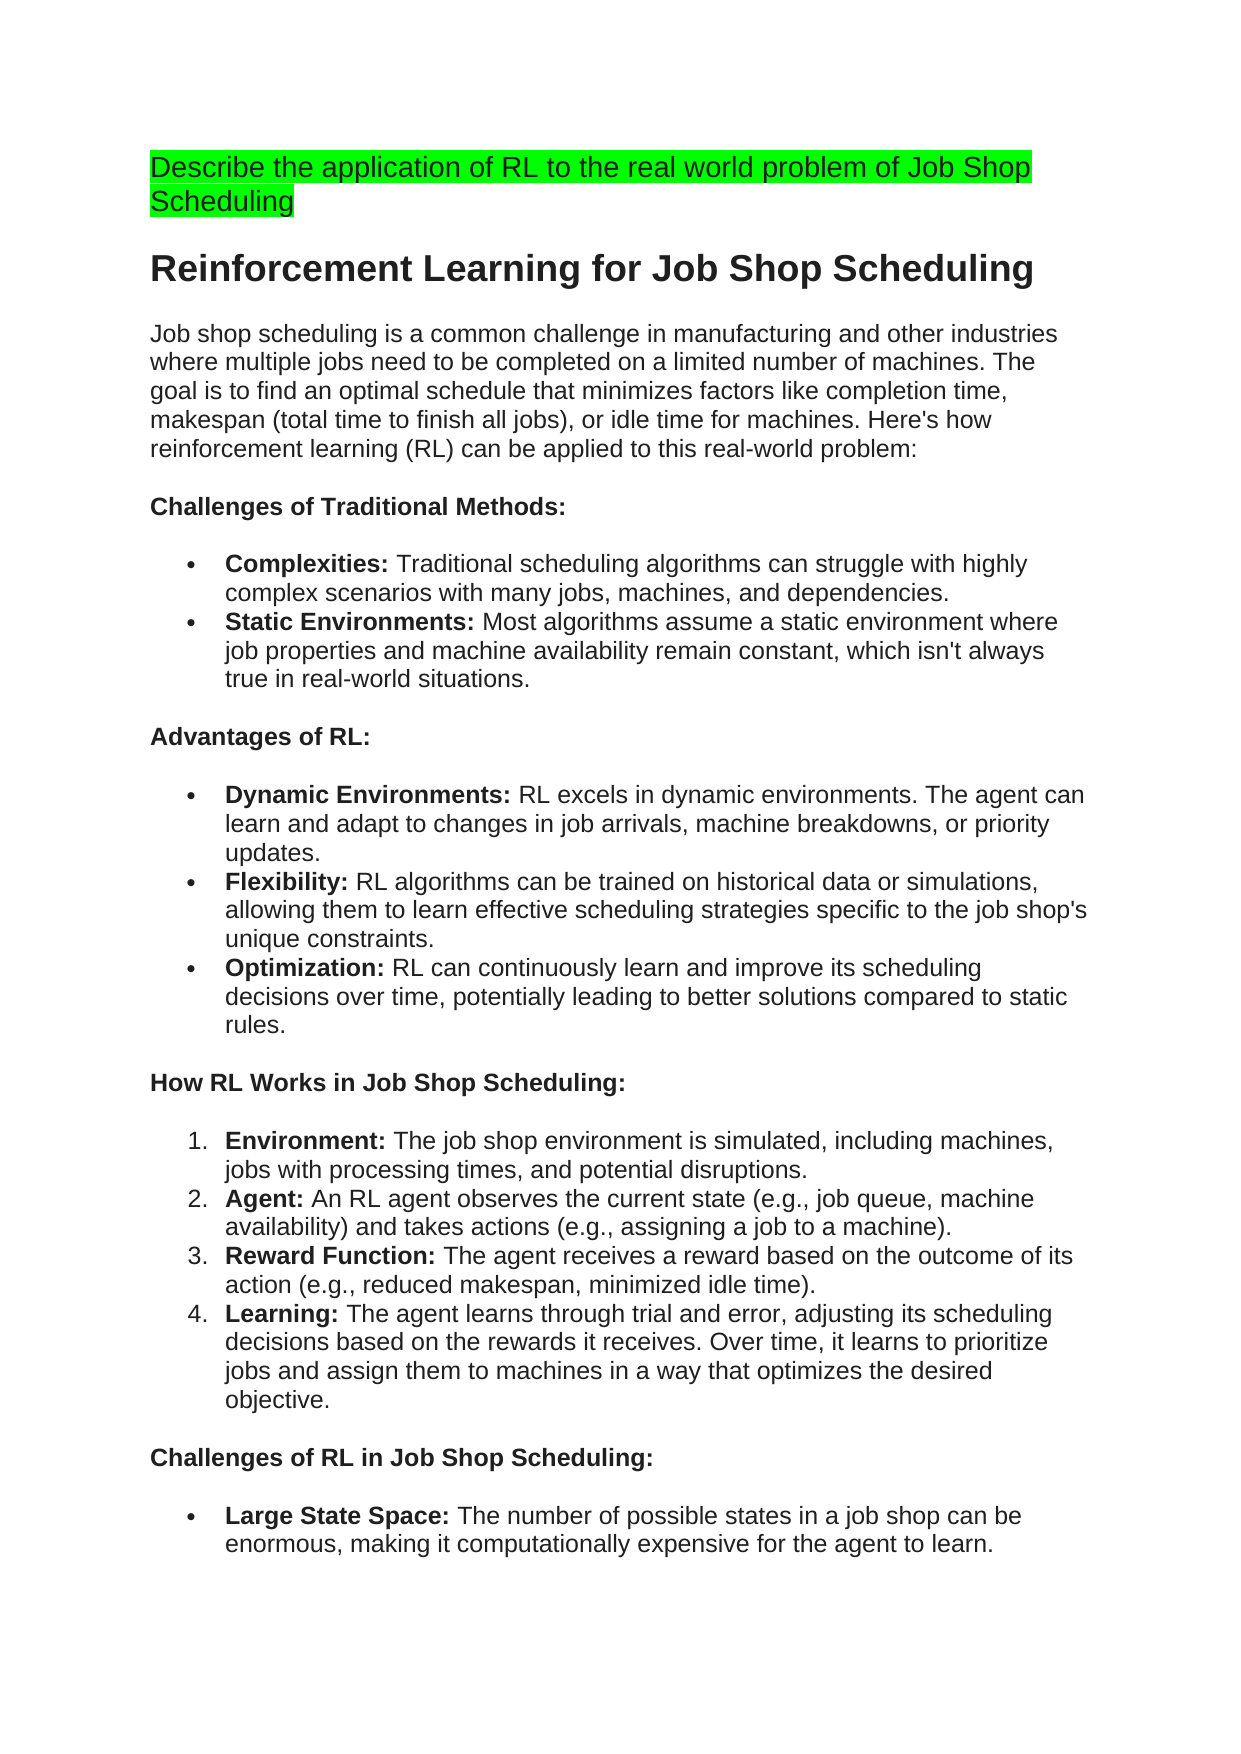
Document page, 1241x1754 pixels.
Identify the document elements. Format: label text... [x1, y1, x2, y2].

list Flexibility: RL algorithms can be trained on historical data or simulations, allowing them to learn effective scheduling strategies specific to the job shop's unique constraints. [187, 866, 1090, 953]
text Challenges of RL in Job Shop Scheduling: [150, 1443, 1090, 1471]
list Agent: An RL agent observes the current state (e.g., job queue, machine availability) and takes actions (e.g., assigning a job to a machine). [187, 1183, 1090, 1241]
list Reward Function: The agent receives a reward based on the outcome of its action (e.g., reduced makespan, minimized idle time). [187, 1241, 1090, 1298]
list Optimization: RL can continuously learn and improve its scheduling decisions over time, potentially leading to better solutions compared to static rules. [187, 953, 1090, 1039]
subtitle Describe the application of RL to the real world problem of Job Shop Scheduling [150, 150, 1090, 217]
text Advantages of RL: [150, 722, 1090, 751]
text Reinforcement Learning for Job Shop Scheduling [150, 246, 1090, 289]
list Learning: The agent learns through trial and error, adjusting its scheduling decisions based on the rewards it receives. Over time, it learns to prioritize jobs and assign them to machines in a way that optimizes the desired objective. [187, 1298, 1090, 1413]
list Complexities: Traditional scheduling algorithms can struggle with highly complex scenarios with many jobs, machines, and dependencies. [187, 549, 1090, 607]
text How RL Works in Job Shop Scheduling: [150, 1068, 1090, 1097]
list Static Environments: Most algorithms assume a static environment where job properties and machine availability remain constant, which isn't always true in real-world situations. [187, 607, 1090, 693]
list Large State Space: The number of possible states in a job shop can be enormous, making it computationally expensive for the agent to learn. [187, 1501, 1090, 1558]
text Challenges of Traditional Methods: [150, 491, 1090, 520]
list Dynamic Environments: RL excels in dynamic environments. The agent can learn and adapt to changes in job arrivals, machine breakdowns, or priority updates. [187, 780, 1090, 866]
list Environment: The job shop environment is simulated, including machines, jobs with processing times, and potential disruptions. [187, 1126, 1090, 1183]
text Job shop scheduling is a common challenge in manufacturing and other industries where multiple jobs need to be completed on a limited number of machines. The goal is to find an optimal schedule that minimizes factors like completion time, makespan (total time to finish all jobs), or idle time for machines. Here's how reinforcement learning (RL) can be applied to this real-world problem: [150, 318, 1090, 462]
